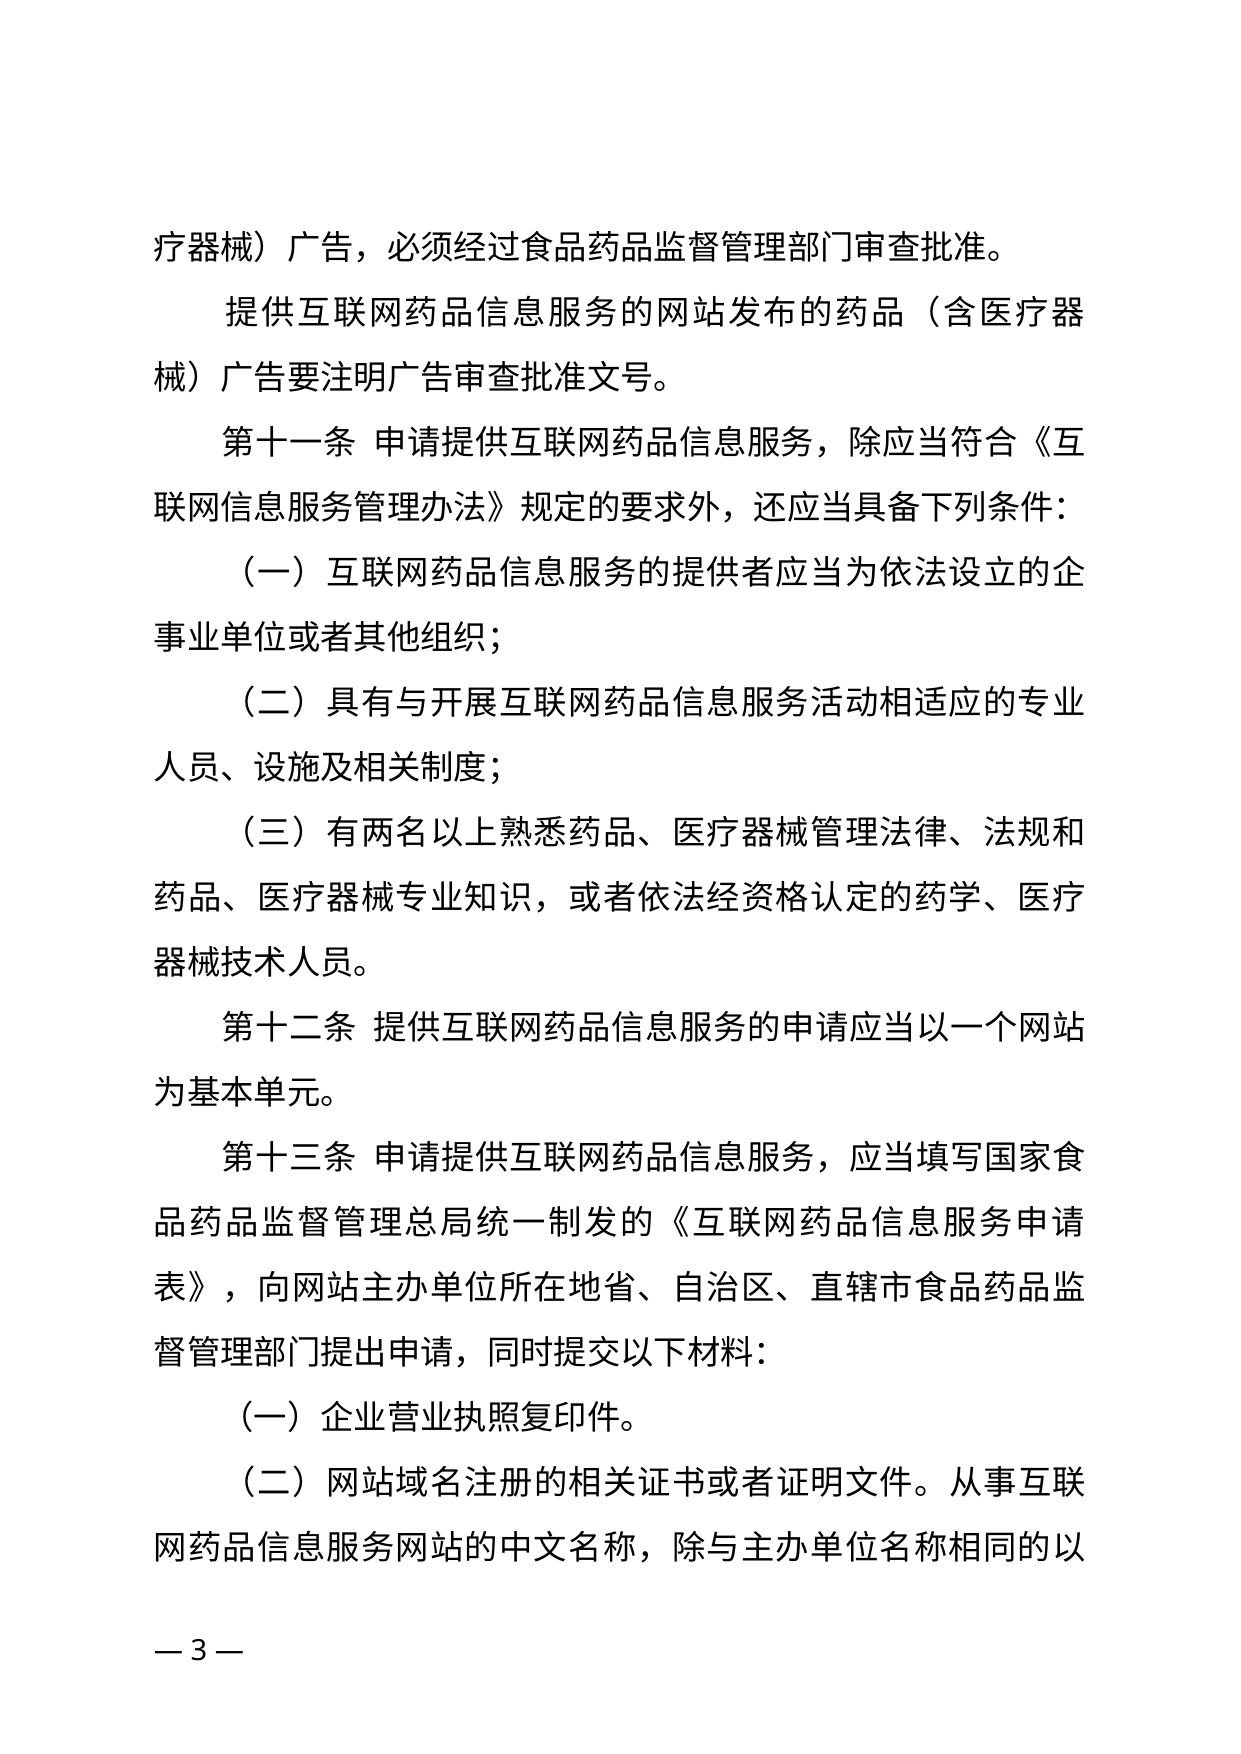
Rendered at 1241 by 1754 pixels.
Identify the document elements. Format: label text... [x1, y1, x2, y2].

text （三）有两名以上熟悉药品、医疗器械管理法律、法规和药品、医疗器械专业知识，或者依法经资格认定的药学、医疗器械技术人员。 [153, 797, 1087, 992]
text （一）企业营业执照复印件。 [153, 1382, 1087, 1447]
text 第十一条 申请提供互联网药品信息服务，除应当符合《互联网信息服务管理办法》规定的要求外，还应当具备下列条件： [153, 407, 1087, 537]
text （二）具有与开展互联网药品信息服务活动相适应的专业人员、设施及相关制度； [153, 667, 1087, 797]
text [153, 212, 1087, 277]
text 提供互联网药品信息服务的网站发布的药品（含医疗器械）广告要注明广告审查批准文号。 [153, 277, 1087, 407]
text 第十二条 提供互联网药品信息服务的申请应当以一个网站为基本单元。 [153, 992, 1087, 1122]
text 第十三条 申请提供互联网药品信息服务，应当填写国家食品药品监督管理总局统一制发的《互联网药品信息服务申请表》，向网站主办单位所在地省、自治区、直辖市食品药品监督管理部门提出申请，同时提交以下材料： [153, 1122, 1087, 1382]
text （一）互联网药品信息服务的提供者应当为依法设立的企事业单位或者其他组织； [153, 537, 1087, 667]
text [153, 1447, 1087, 1577]
